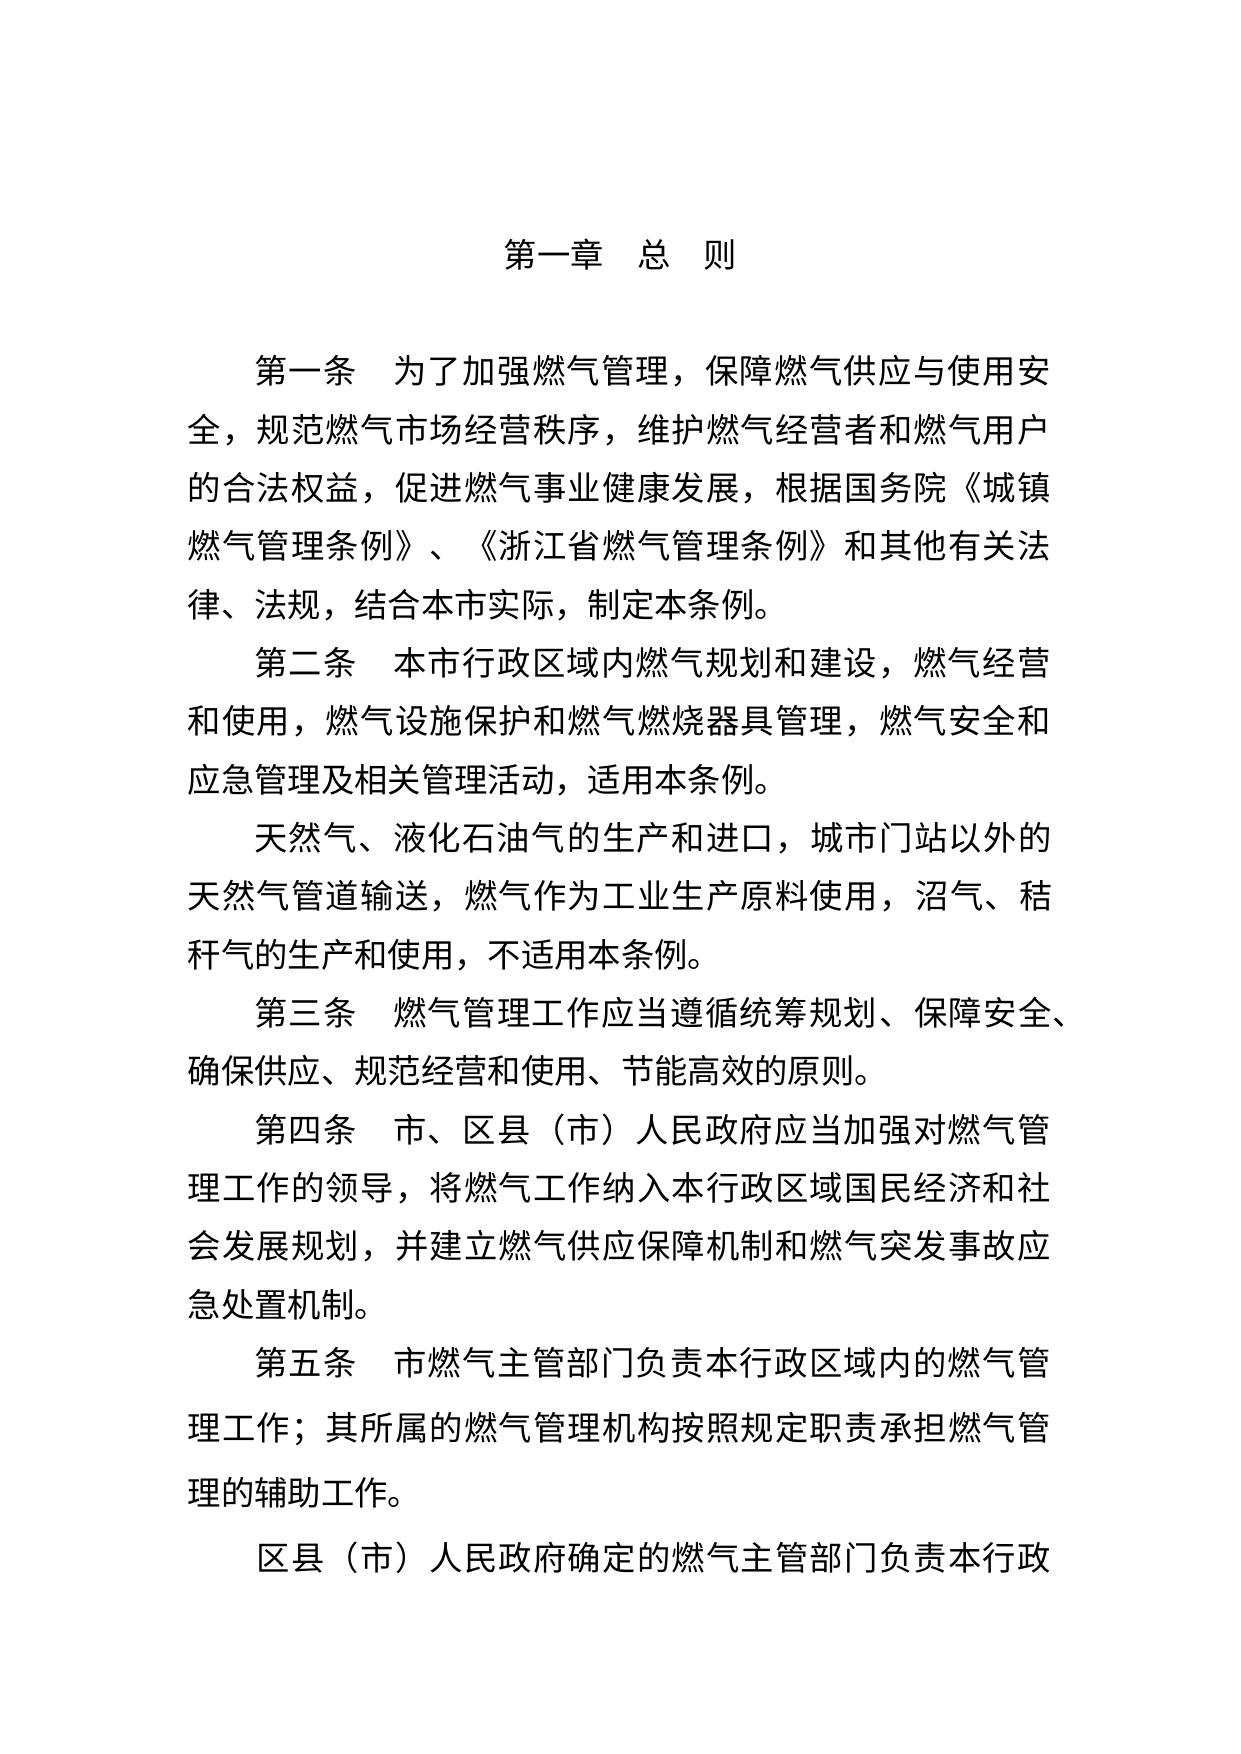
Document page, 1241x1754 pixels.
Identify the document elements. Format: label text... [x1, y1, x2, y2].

text 第一条 为了加强燃气管理，保障燃气供应与使用安全，规范燃气市场经营秩序，维护燃气经营者和燃气用户的合法权益，促进燃气事业健康发展，根据国务院《城镇燃气管理条例》、《浙江省燃气管理条例》和其他有关法律、法规，结合本市实际，制定本条例。 [187, 337, 1053, 629]
text 第一章 总 则 [187, 220, 1053, 279]
text 天然气、液化石油气的生产和进口，城市门站以外的天然气管道输送，燃气作为工业生产原料使用，沼气、秸秆气的生产和使用，不适用本条例。 [187, 804, 1053, 979]
text 第四条 市、区县（市）人民政府应当加强对燃气管理工作的领导，将燃气工作纳入本行政区域国民经济和社会发展规划，并建立燃气供应保障机制和燃气突发事故应急处置机制。 [187, 1095, 1053, 1329]
text 第三条 燃气管理工作应当遵循统筹规划、保障安全、确保供应、规范经营和使用、节能高效的原则。 [187, 979, 1053, 1095]
text 第二条 本市行政区域内燃气规划和建设，燃气经营和使用，燃气设施保护和燃气燃烧器具管理，燃气安全和应急管理及相关管理活动，适用本条例。 [187, 629, 1053, 804]
text 第五条 市燃气主管部门负责本行政区域内的燃气管理工作；其所属的燃气管理机构按照规定职责承担燃气管理的辅助工作。 [187, 1329, 1053, 1524]
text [187, 1524, 1053, 1589]
